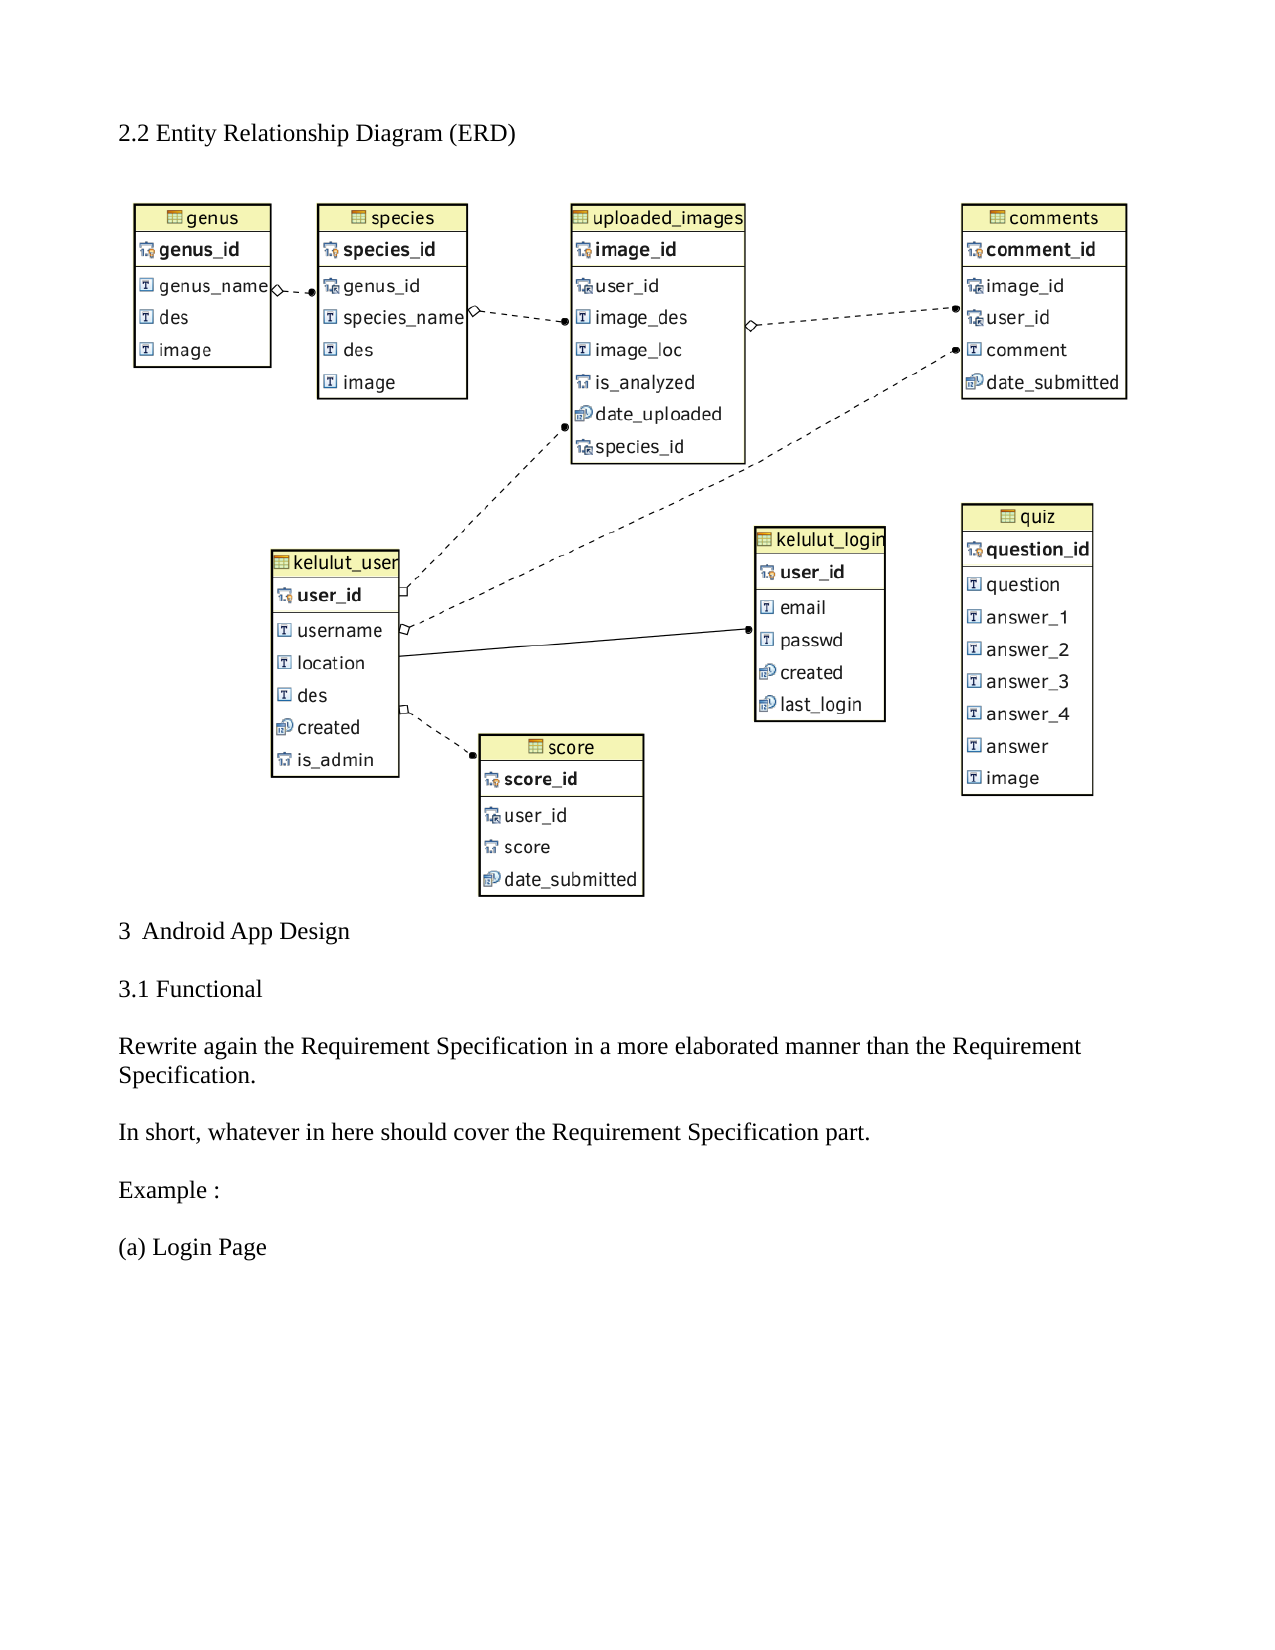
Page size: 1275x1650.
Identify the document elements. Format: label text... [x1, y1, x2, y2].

text 3.1 Functional Rewrite again the Requirement Specification in a more elaborated manner than the Requirement Specification. In short, whatever in here should cover the Requirement Specification part. Example : (a) Login Page [118, 974, 1157, 1261]
text 3 Android App Design [118, 917, 1157, 945]
text 2.2 Entity Relationship Diagram (ERD) [118, 118, 1157, 147]
picture [118, 171, 1157, 917]
